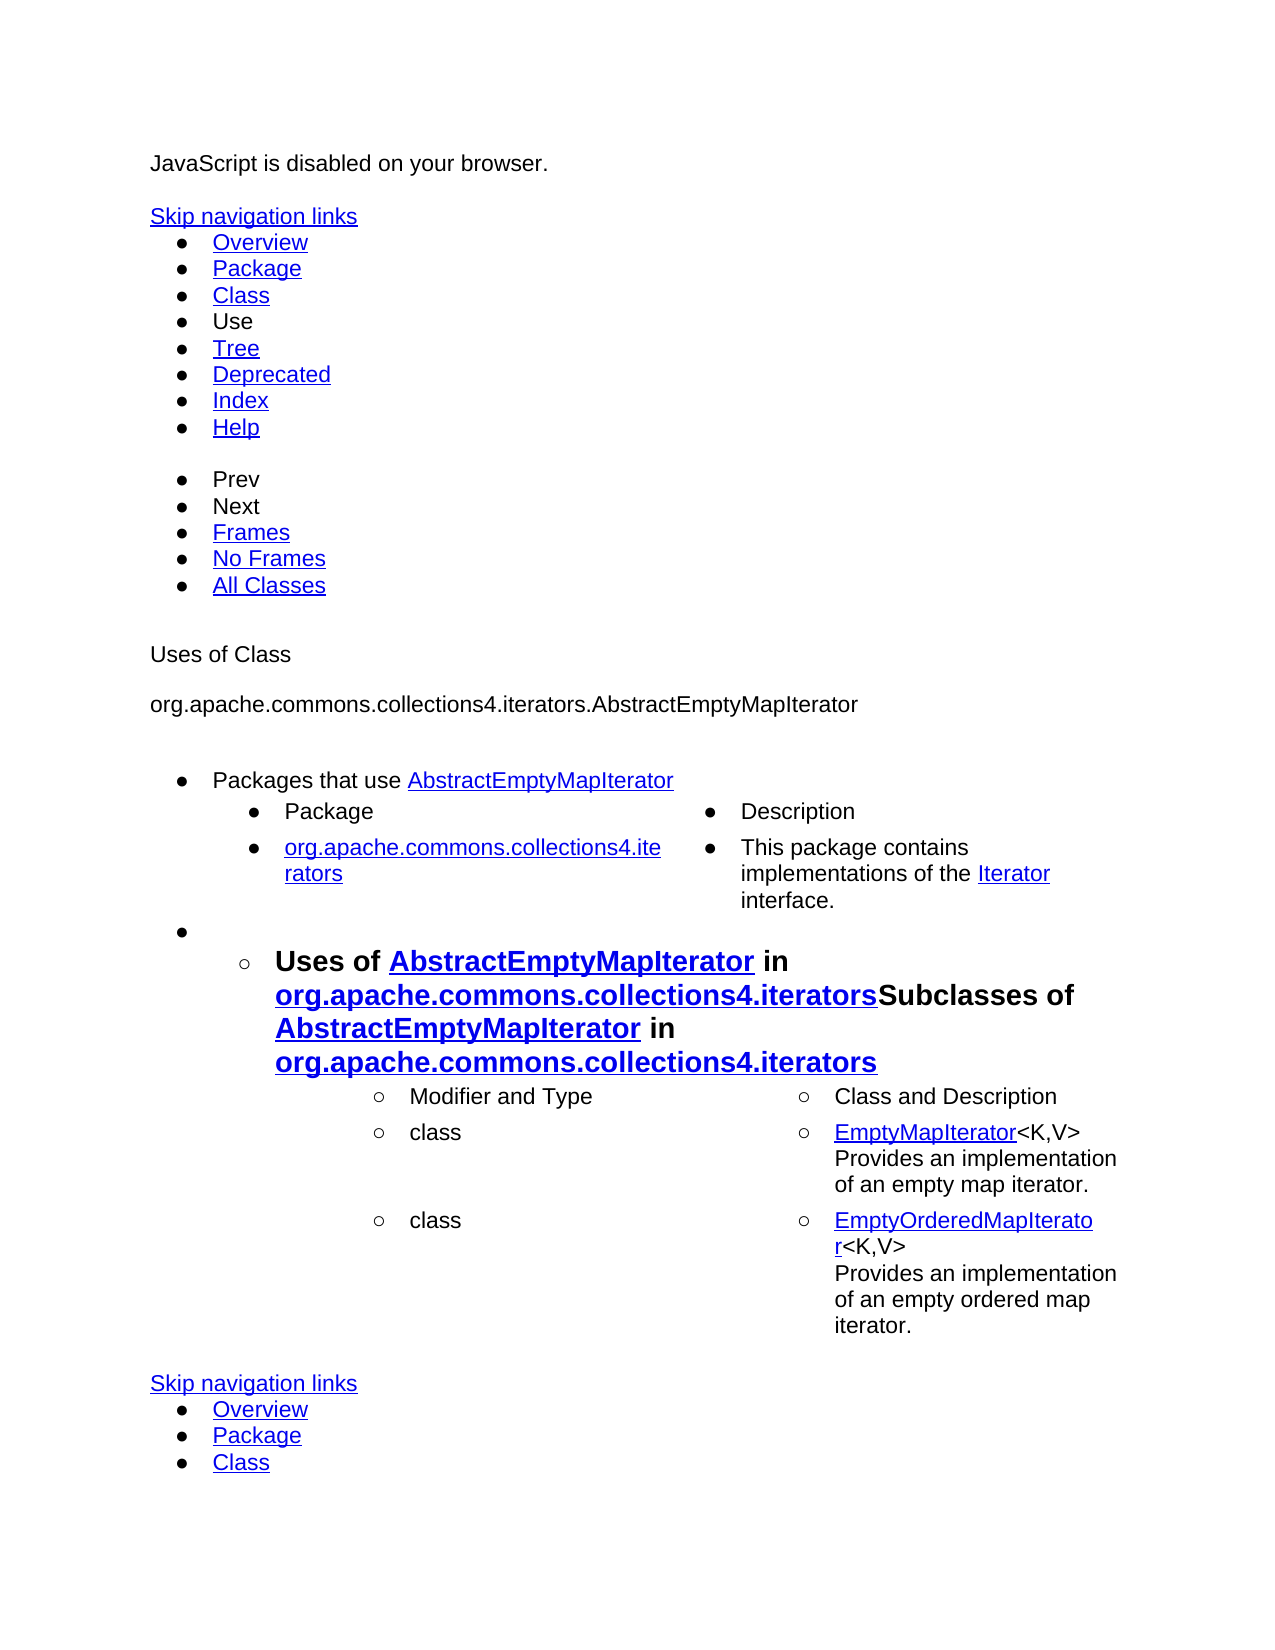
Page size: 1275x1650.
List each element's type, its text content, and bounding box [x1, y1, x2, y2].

text Skip navigation links [150, 203, 1125, 229]
list All Classes [175, 572, 1125, 598]
list Help [175, 413, 1125, 440]
text org.apache.commons.collections4.iterators.AbstractEmptyMapIterator [150, 691, 1125, 717]
text Uses of Class [150, 641, 1125, 667]
list Use [175, 308, 1125, 334]
list Class [175, 282, 1125, 308]
list Frames [175, 519, 1125, 545]
table_header Modifier and Type [280, 1078, 705, 1114]
table_cell class [280, 1114, 705, 1202]
table_cell class [280, 1202, 705, 1343]
table_header Package [217, 794, 673, 829]
list Next [175, 493, 1125, 519]
list Prev [175, 466, 1125, 493]
list Class [175, 1449, 1125, 1475]
list Overview [175, 1396, 1125, 1422]
list Overview [175, 229, 1125, 255]
table_cell EmptyOrderedMapIterator<K,V> Provides an implementation of an empty ordered map iterator. [705, 1202, 1130, 1343]
list Package [175, 255, 1125, 282]
list Packages that use AbstractEmptyMapIterator [175, 767, 1125, 793]
text Skip navigation links [150, 1370, 1125, 1396]
list Tree [175, 334, 1125, 361]
table_cell This package contains implementations of the Iterator interface. [674, 829, 1130, 918]
table_header Class and Description [705, 1078, 1130, 1114]
text JavaScript is disabled on your browser. [150, 150, 1125, 176]
list Package [175, 1422, 1125, 1449]
list Index [175, 387, 1125, 413]
table_cell org.apache.commons.collections4.iterators [217, 829, 673, 918]
list No Frames [175, 545, 1125, 572]
list Deprecated [175, 361, 1125, 387]
subtitle Uses of AbstractEmptyMapIterator in org.apache.commons.collections4.iteratorsSubclasses of AbstractEmptyMapIterator in org.apache.commons.collections4.iterators [237, 944, 1125, 1078]
table_header Description [674, 794, 1130, 829]
table_cell EmptyMapIterator<K,V> Provides an implementation of an empty map iterator. [705, 1114, 1130, 1202]
